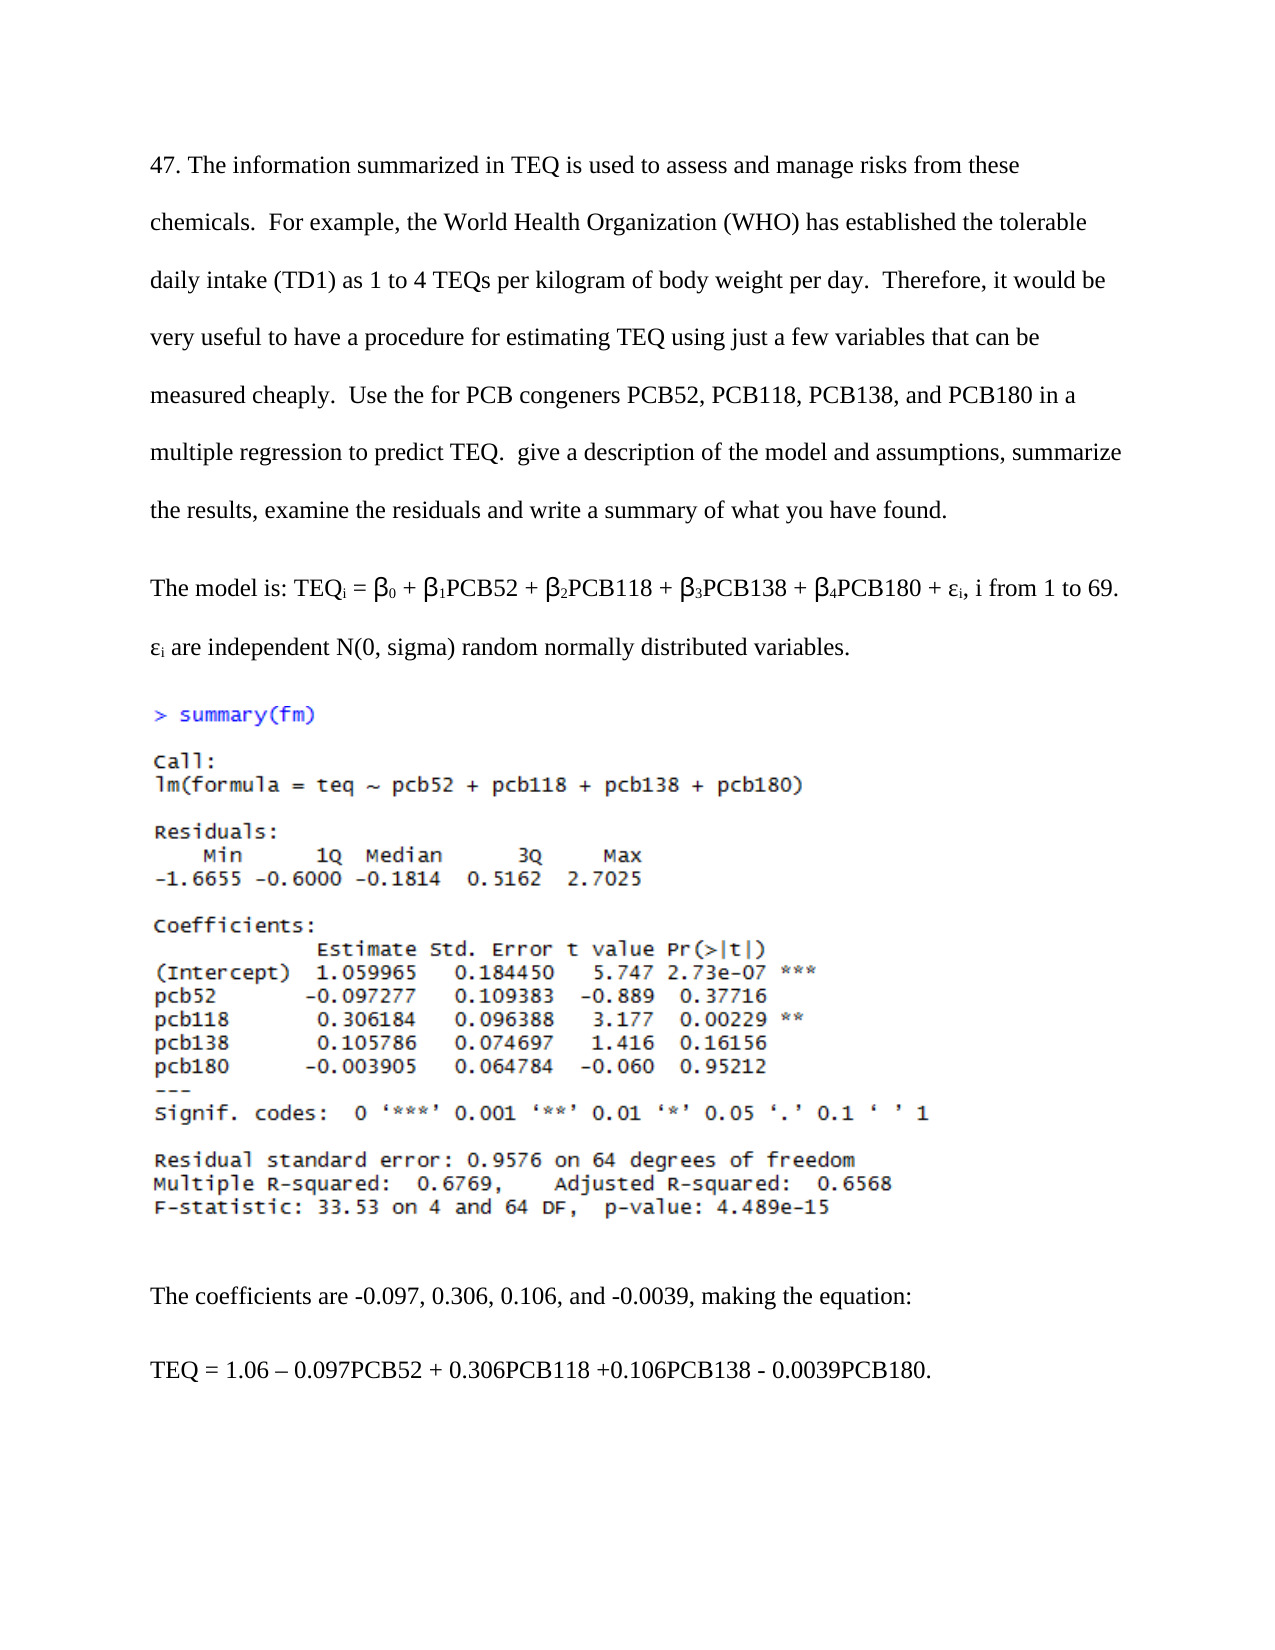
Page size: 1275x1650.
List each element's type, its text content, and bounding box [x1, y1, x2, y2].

text The coefficients are -0.097, 0.306, 0.106, and -0.0039, making the equation: [150, 1281, 1125, 1310]
text The model is: TEQi = ꞵ0 + ꞵ1PCB52 + ꞵ2PCB118 + ꞵ3PCB138 + ꞵ4PCB180 + εi, i from 1 to 69. εi are independent N(0, sigma) random normally distributed variables. [150, 569, 1125, 661]
text TEQ = 1.06 – 0.097PCB52 + 0.306PCB118 +0.106PCB138 - 0.0039PCB180. [150, 1355, 1125, 1384]
picture [150, 706, 1002, 1236]
text 47. The information summarized in TEQ is used to assess and manage risks from these chemicals. For example, the World Health Organization (WHO) has established the tolerable daily intake (TD1) as 1 to 4 TEQs per kilogram of body weight per day. Therefore, it would be very useful to have a procedure for estimating TEQ using just a few variables that can be measured cheaply. Use the for PCB congeners PCB52, PCB118, PCB138, and PCB180 in a multiple regression to predict TEQ. give a description of the model and assumptions, summarize the results, examine the residuals and write a summary of what you have found. [150, 150, 1125, 524]
